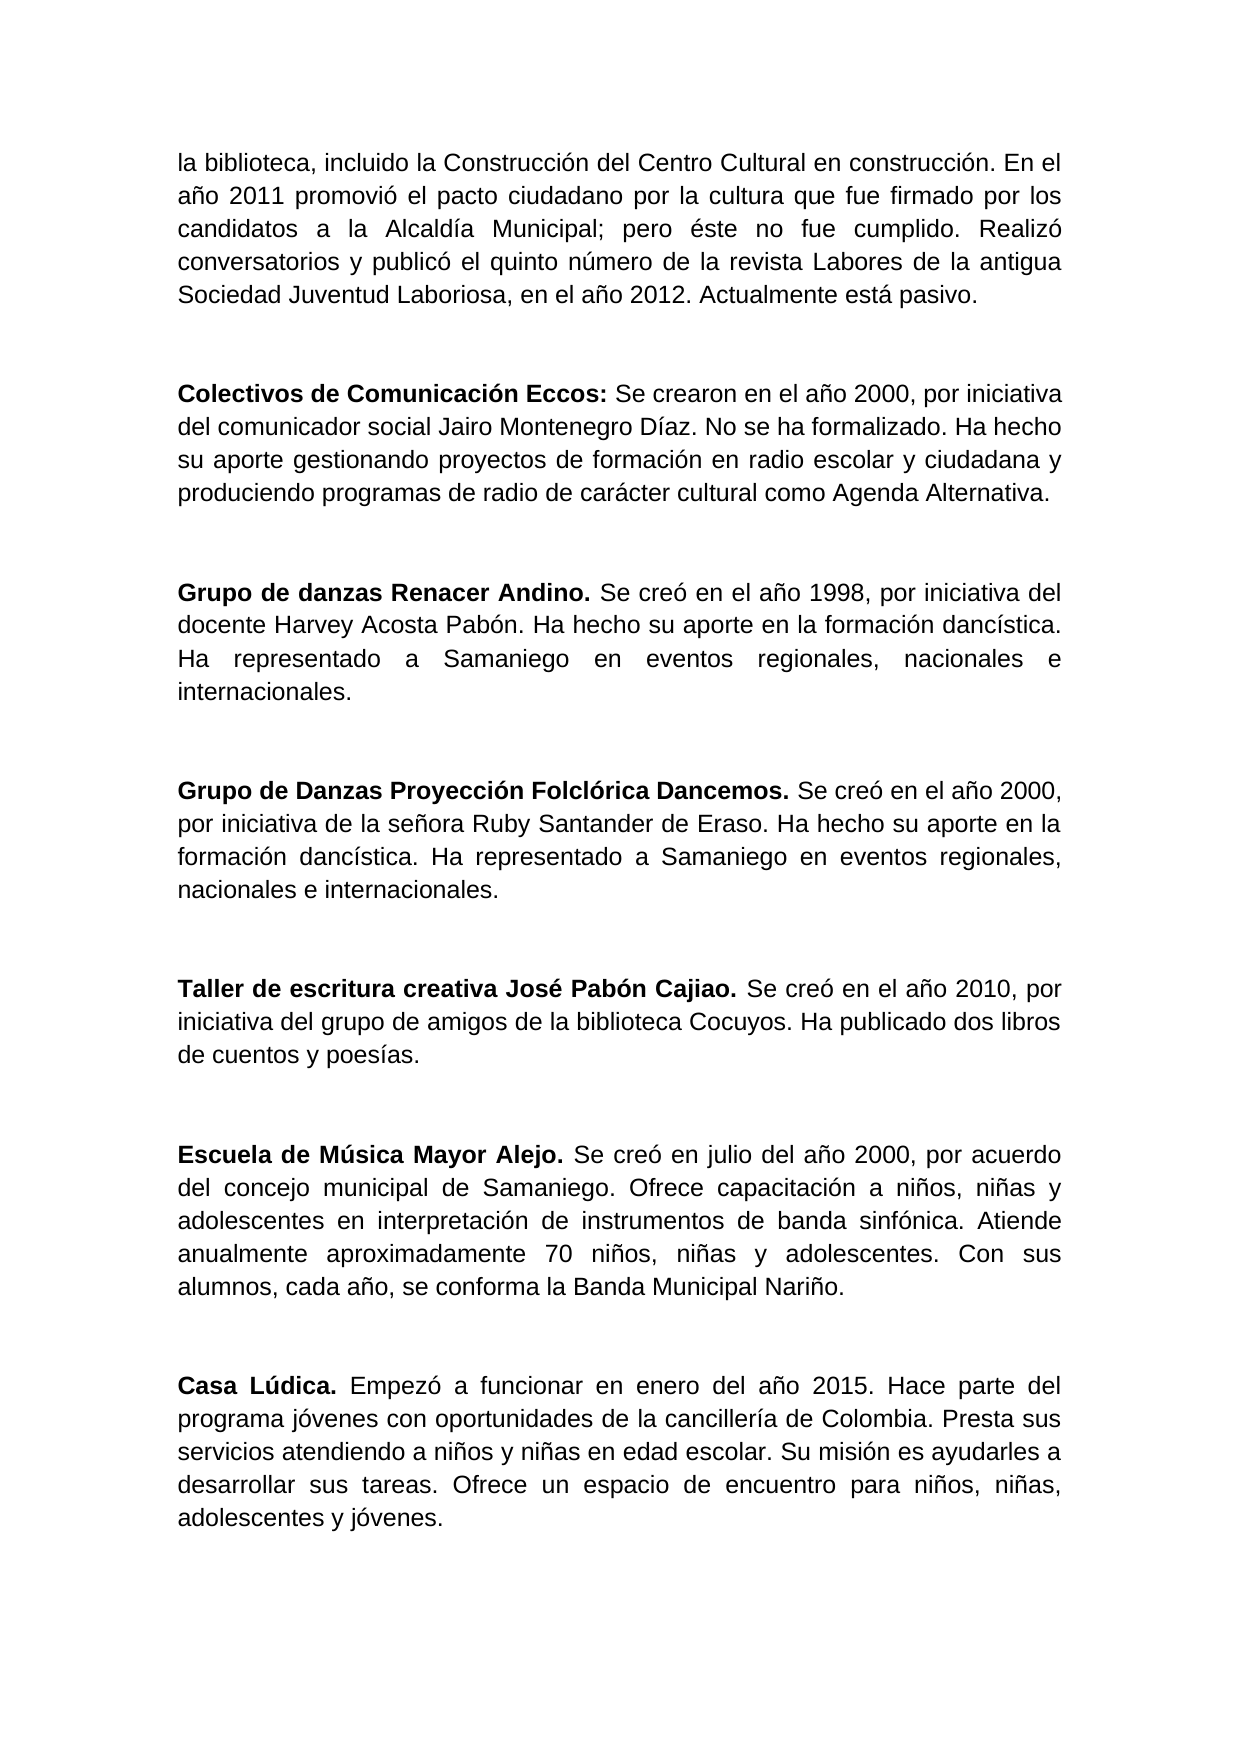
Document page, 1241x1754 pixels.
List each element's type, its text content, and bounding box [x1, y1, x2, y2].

text Grupo de Danzas Proyección Folclórica Dancemos. Se creó en el año 2000, por iniciativa de la señora Ruby Santander de Eraso. Ha hecho su aporte en la formación dancística. Ha representado a Samaniego en eventos regionales, nacionales e internacionales. [177, 776, 1063, 904]
text Casa Lúdica. Empezó a funcionar en enero del año 2015. Hace parte del programa jóvenes con oportunidades de la cancillería de Colombia. Presta sus servicios atendiendo a niños y niñas en edad escolar. Su misión es ayudarles a desarrollar sus tareas. Ofrece un espacio de encuentro para niños, niñas, adolescentes y jóvenes. [177, 1371, 1063, 1532]
text Taller de escritura creativa José Pabón Cajiao. Se creó en el año 2010, por iniciativa del grupo de amigos de la biblioteca Cocuyos. Ha publicado dos libros de cuentos y poesías. [177, 974, 1063, 1069]
text Grupo de danzas Renacer Andino. Se creó en el año 1998, por iniciativa del docente Harvey Acosta Pabón. Ha hecho su aporte en la formación dancística. Ha representado a Samaniego en eventos regionales, nacionales e internacionales. [177, 577, 1063, 705]
text Escuela de Música Mayor Alejo. Se creó en julio del año 2000, por acuerdo del concejo municipal de Samaniego. Ofrece capacitación a niños, niñas y adolescentes en interpretación de instrumentos de banda sinfónica. Atiende anualmente aproximadamente 70 niños, niñas y adolescentes. Con sus alumnos, cada año, se conforma la Banda Municipal Nariño. [177, 1140, 1063, 1301]
text Colectivos de Comunicación Eccos: Se crearon en el año 2000, por iniciativa del comunicador social Jairo Montenegro Díaz. No se ha formalizado. Ha hecho su aporte gestionando proyectos de formación en radio escolar y ciudadana y produciendo programas de radio de carácter cultural como Agenda Alternativa. [177, 379, 1063, 507]
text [177, 148, 1063, 308]
